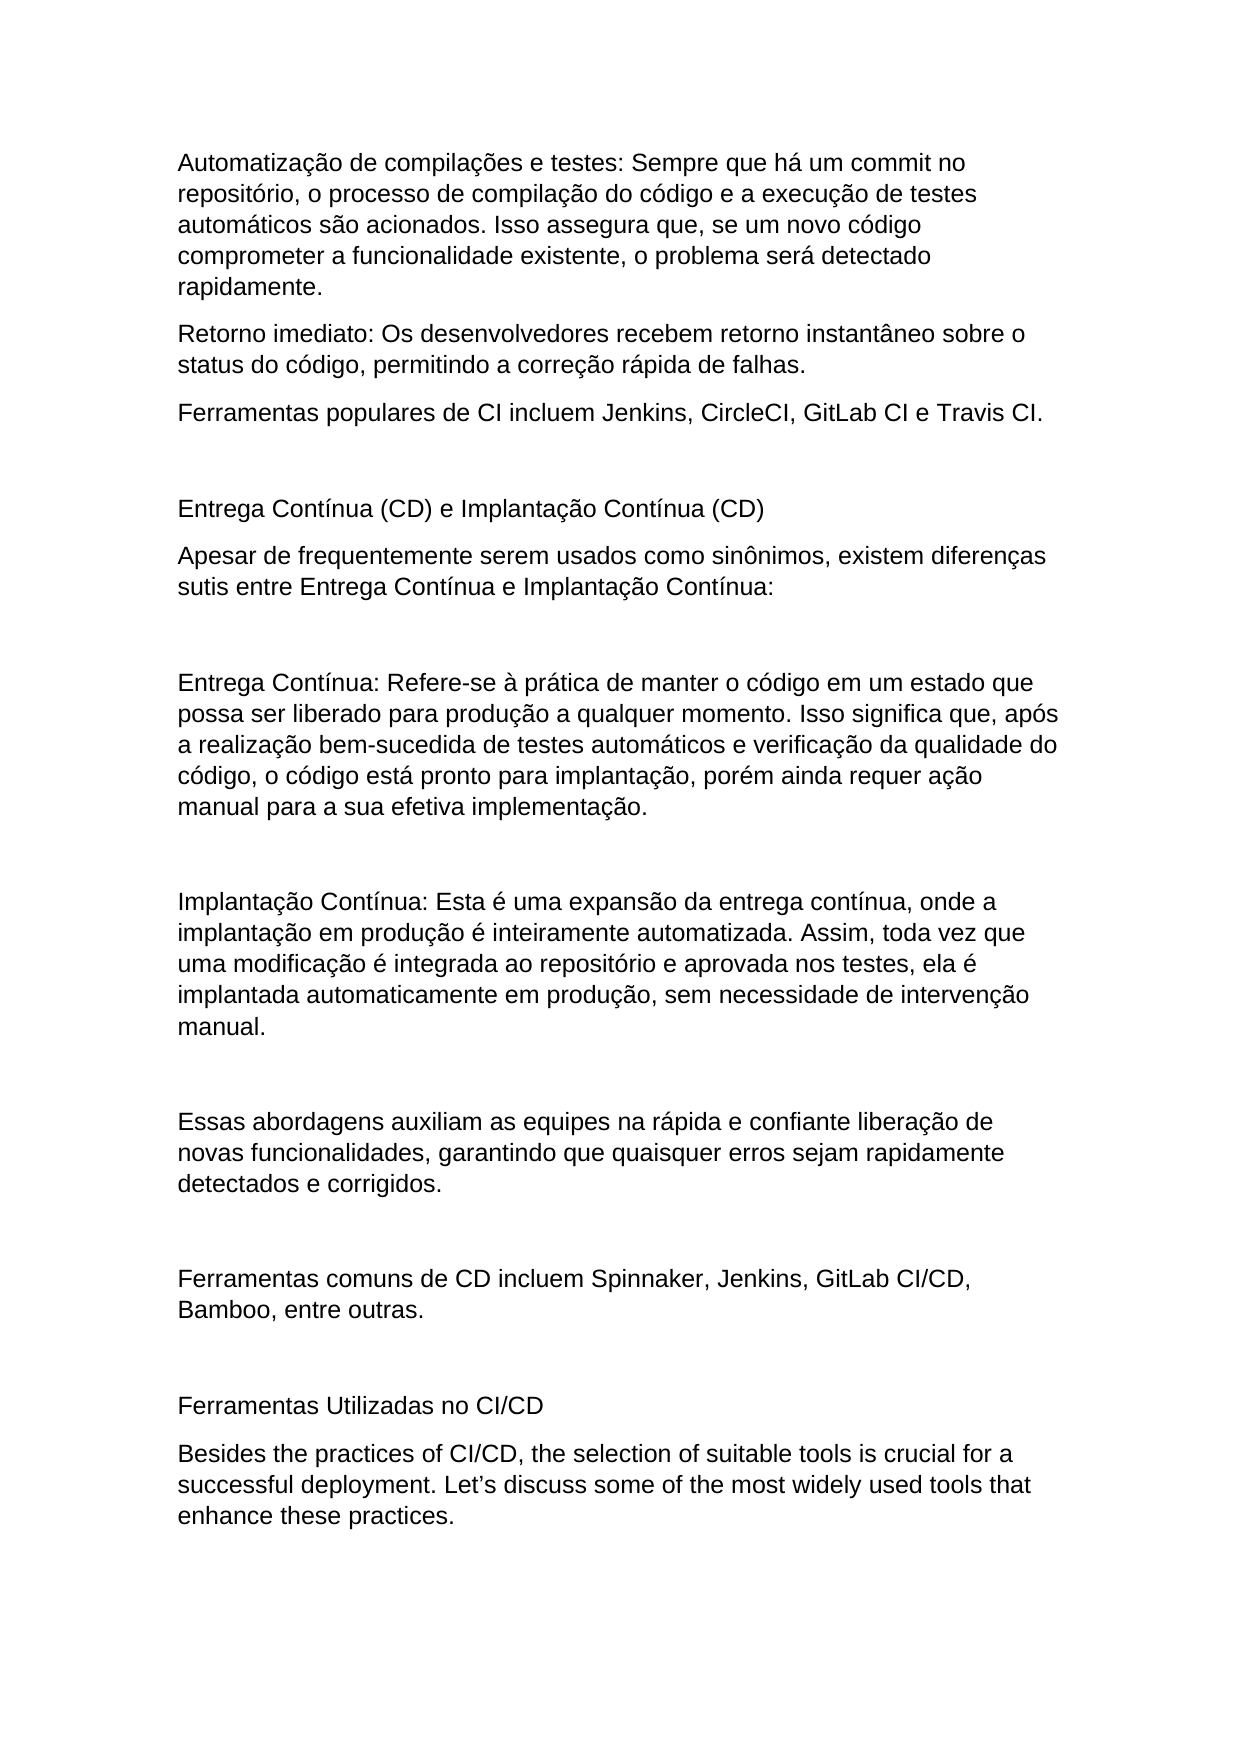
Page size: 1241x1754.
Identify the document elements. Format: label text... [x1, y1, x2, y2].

text Implantação Contínua: Esta é uma expansão da entrega contínua, onde a implantação em produção é inteiramente automatizada. Assim, toda vez que uma modificação é integrada ao repositório e aprovada nos testes, ela é implantada automaticamente em produção, sem necessidade de intervenção manual. [177, 887, 1063, 1040]
text Essas abordagens auxiliam as equipes na rápida e confiante liberação de novas funcionalidades, garantindo que quaisquer erros sejam rapidamente detectados e corrigidos. [177, 1107, 1063, 1198]
text Apesar de frequentemente serem usados como sinônimos, existem diferenças sutis entre Entrega Contínua e Implantação Contínua: [177, 541, 1063, 601]
text Besides the practices of CI/CD, the selection of suitable tools is crucial for a successful deployment. Let’s discuss some of the most widely used tools that enhance these practices. [177, 1439, 1063, 1529]
text Ferramentas comuns de CD incluem Spinnaker, Jenkins, GitLab CI/CD, Bamboo, entre outras. [177, 1264, 1063, 1324]
text Retorno imediato: Os desenvolvedores recebem retorno instantâneo sobre o status do código, permitindo a correção rápida de falhas. [177, 319, 1063, 379]
text Ferramentas populares de CI incluem Jenkins, CircleCI, GitLab CI e Travis CI. [177, 398, 1063, 427]
text Ferramentas Utilizadas no CI/CD [177, 1391, 1063, 1420]
text Automatização de compilações e testes: Sempre que há um commit no repositório, o processo de compilação do código e a execução de testes automáticos são acionados. Isso assegura que, se um novo código comprometer a funcionalidade existente, o problema será detectado rapidamente. [177, 148, 1063, 301]
text Entrega Contínua: Refere-se à prática de manter o código em um estado que possa ser liberado para produção a qualquer momento. Isso significa que, após a realização bem-sucedida de testes automáticos e verificação da qualidade do código, o código está pronto para implantação, porém ainda requer ação manual para a sua efetiva implementação. [177, 668, 1063, 821]
text Entrega Contínua (CD) e Implantação Contínua (CD) [177, 494, 1063, 522]
